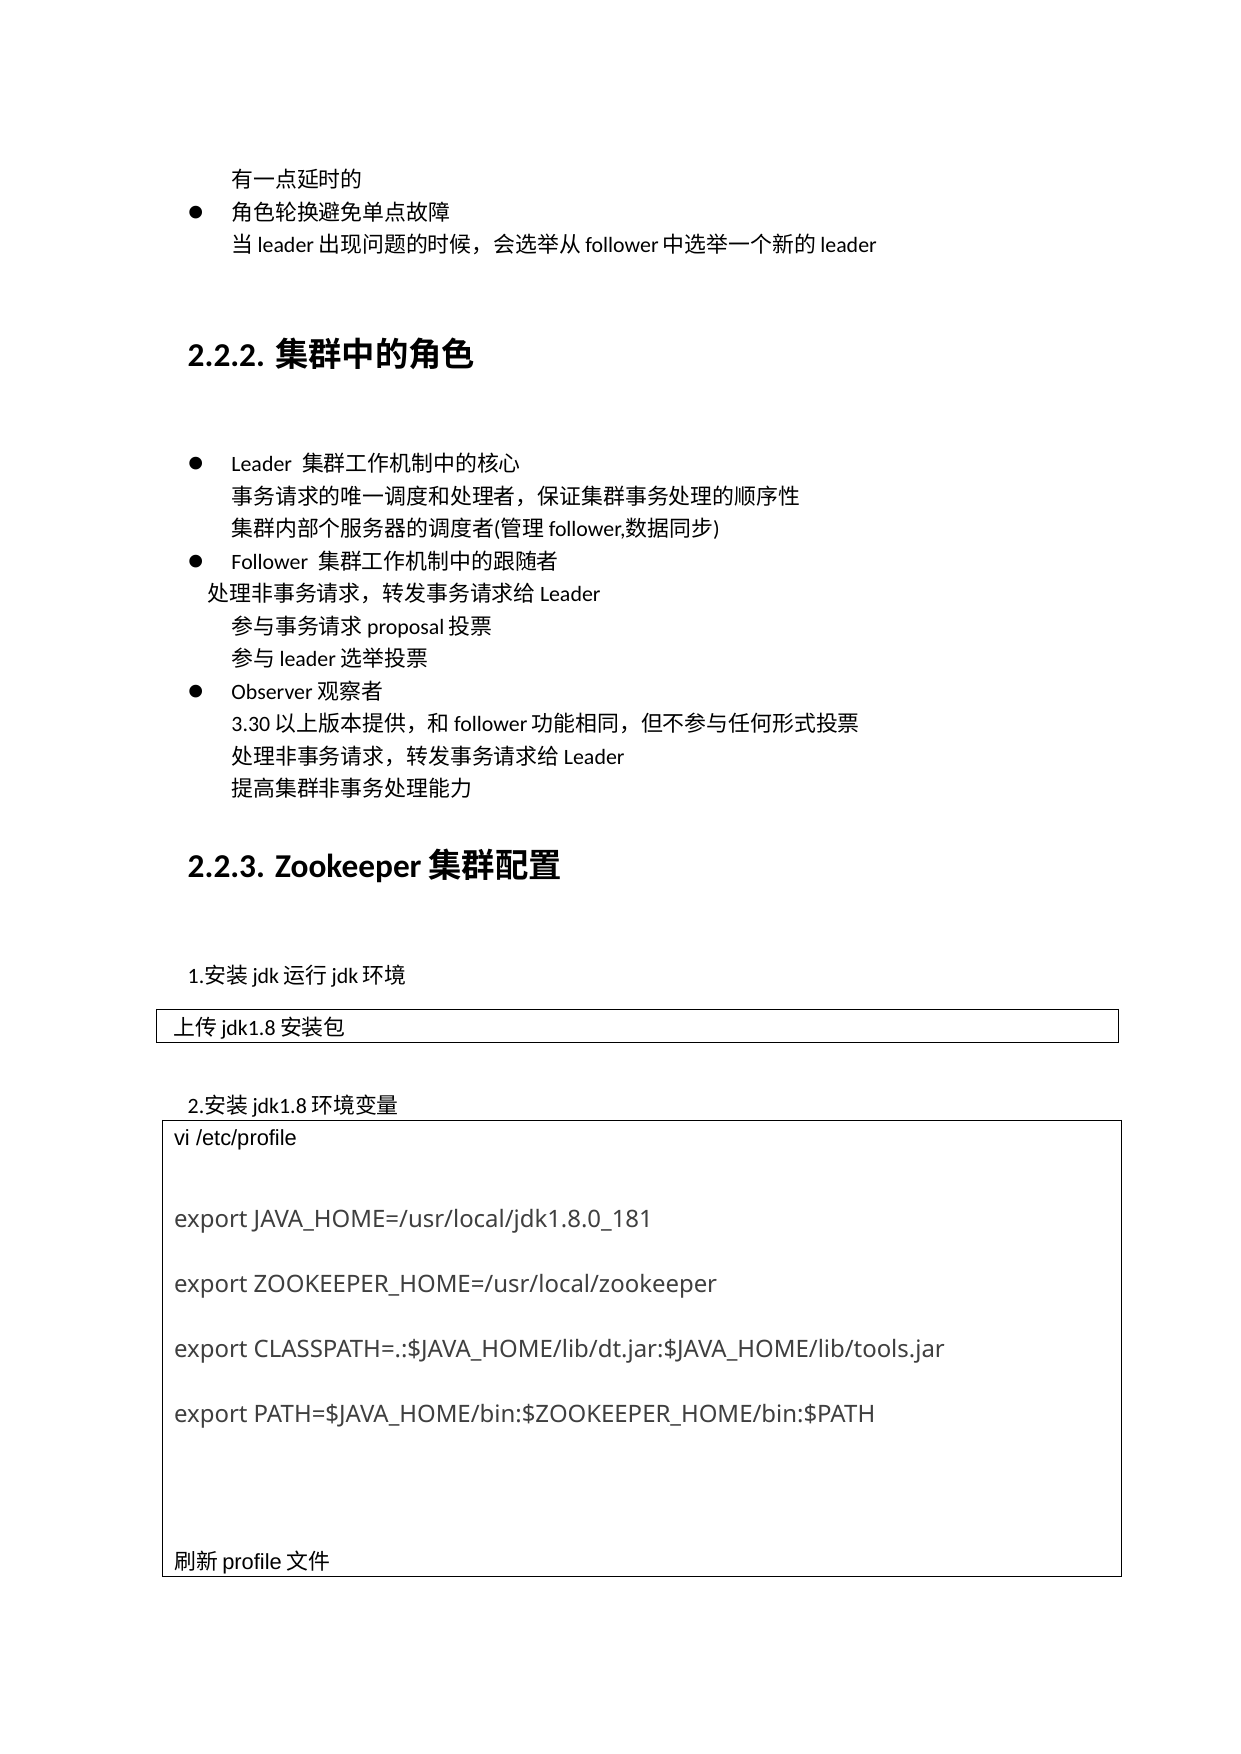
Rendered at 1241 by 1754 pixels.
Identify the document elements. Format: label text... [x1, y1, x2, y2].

table_header 上传jdk1.8安装包 [157, 1010, 1118, 1042]
text 集群内部个服务器的调度者(管理follower,数据同步) [187, 511, 1053, 543]
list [187, 162, 1053, 194]
list 参与leader选举投票 [187, 641, 1053, 673]
list 3.30以上版本提供，和follower功能相同，但不参与任何形式投票 [187, 706, 1053, 738]
text 事务请求的唯一调度和处理者，保证集群事务处理的顺序性 [187, 478, 1053, 511]
list 1.安装jdk运行jdk环境 [187, 957, 1053, 990]
subtitle Zookeeper集群配置 [187, 830, 1053, 895]
list 提高集群非事务处理能力 [187, 771, 1053, 803]
list 角色轮换避免单点故障 当leader出现问题的时候，会选举从follower中选举一个新的leader [187, 194, 1053, 259]
list Observer 观察者 [187, 673, 1053, 706]
subtitle 集群中的角色 [187, 319, 1053, 384]
list Follower 集群工作机制中的跟随者 [187, 543, 1053, 576]
list 处理非事务请求，转发事务请求给Leader [187, 576, 1053, 608]
list 参与事务请求proposal投票 [187, 608, 1053, 641]
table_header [163, 1121, 1121, 1576]
list 2.安装jdk1.8环境变量 [187, 1087, 1053, 1120]
list Leader 集群工作机制中的核心 [187, 446, 1053, 478]
list 处理非事务请求，转发事务请求给Leader [187, 738, 1053, 771]
